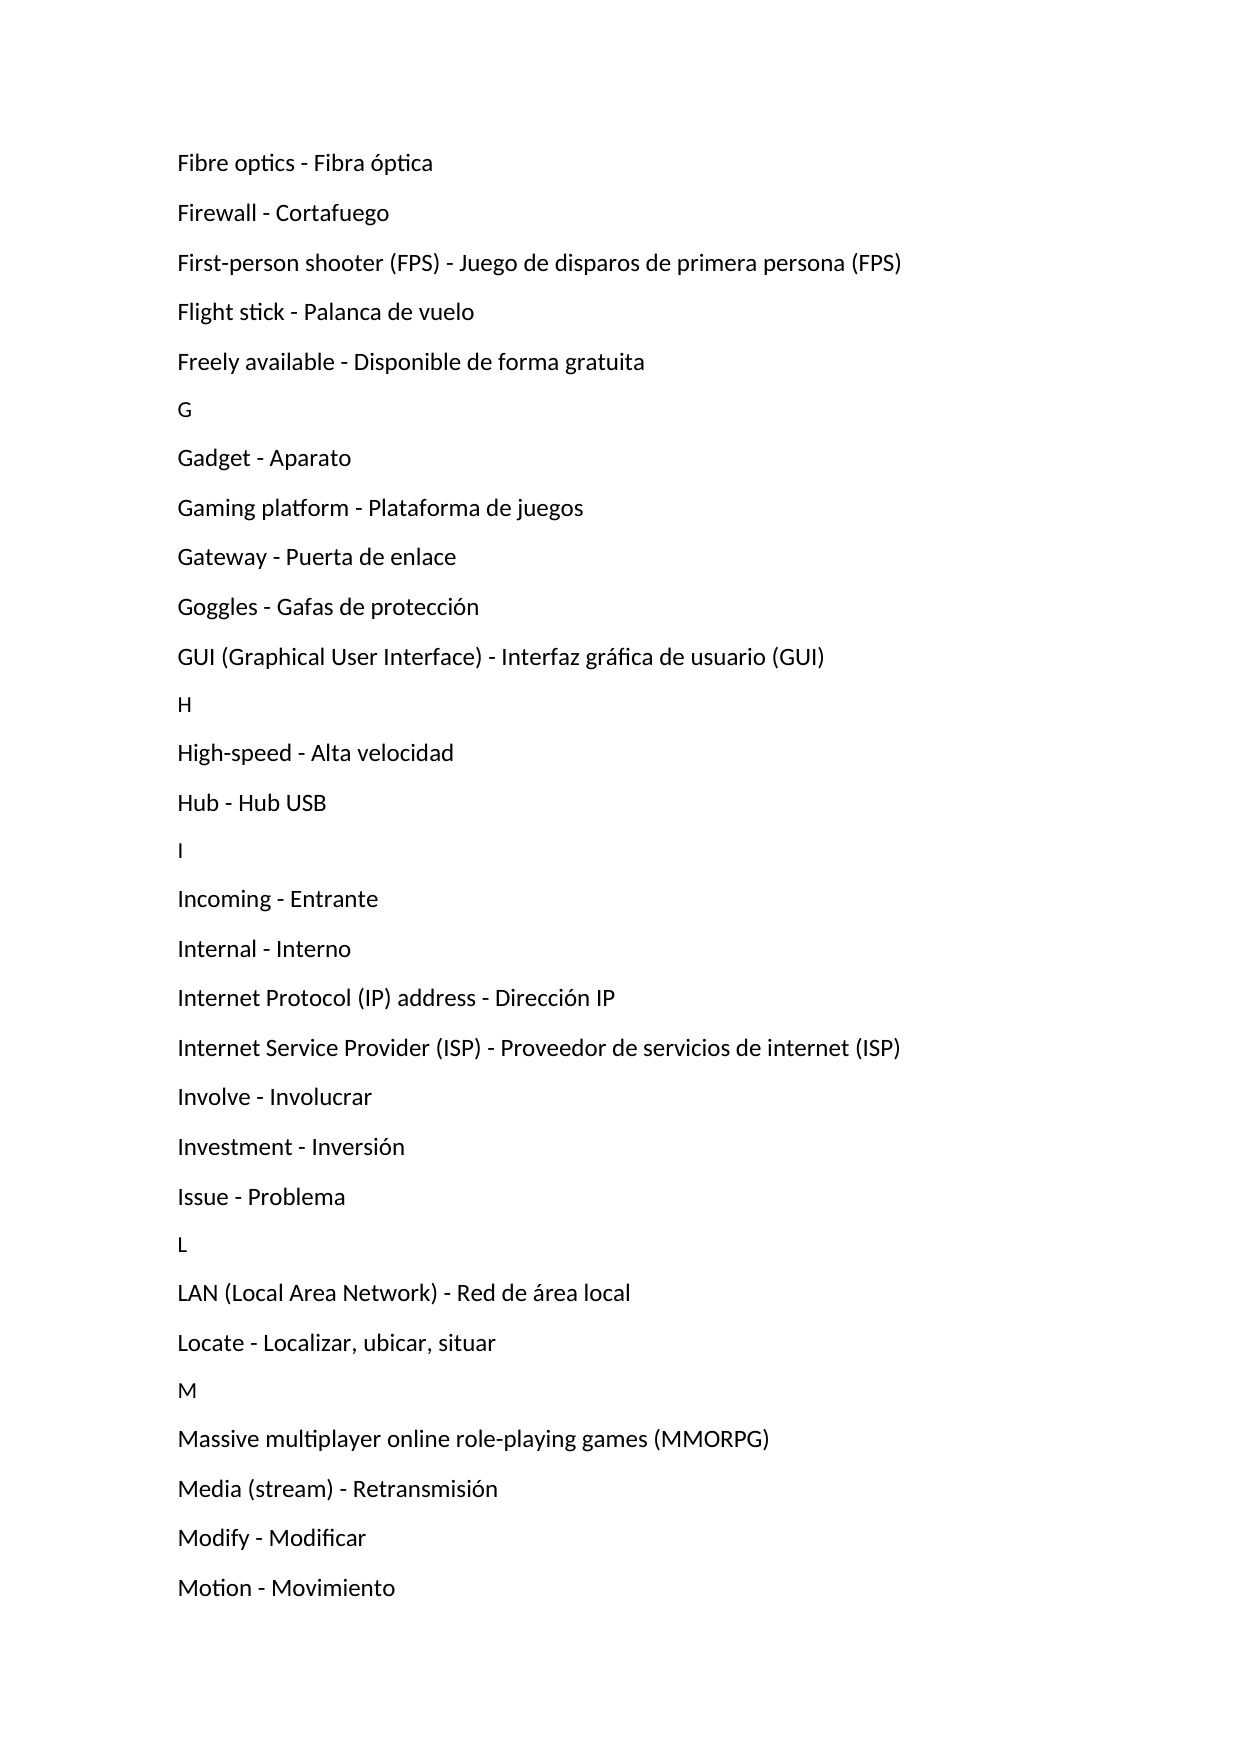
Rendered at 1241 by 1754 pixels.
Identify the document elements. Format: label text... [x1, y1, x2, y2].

text Modify - Modificar [177, 1522, 1063, 1553]
text Motion - Movimiento [177, 1572, 1063, 1602]
text High-speed - Alta velocidad [177, 737, 1063, 768]
text Media (stream) - Retransmisión [177, 1473, 1063, 1503]
text Issue - Problema [177, 1181, 1063, 1211]
text Hub - Hub USB [177, 787, 1063, 817]
text Gadget - Aparato [177, 442, 1063, 473]
text Investment - Inversión [177, 1131, 1063, 1162]
text Freely available - Disponible de forma gratuita [177, 346, 1063, 376]
text Goggles - Gafas de protección [177, 591, 1063, 622]
text G [177, 396, 1063, 423]
text Internet Protocol (IP) address - Dirección IP [177, 982, 1063, 1013]
text Internet Service Provider (ISP) - Proveedor de servicios de internet (ISP) [177, 1032, 1063, 1062]
text Incoming - Entrante [177, 883, 1063, 914]
text Massive multiplayer online role-playing games (MMORPG) [177, 1423, 1063, 1454]
text H [177, 690, 1063, 718]
text Locate - Localizar, ubicar, situar [177, 1327, 1063, 1357]
text Gaming platform - Plataforma de juegos [177, 492, 1063, 522]
text Fibre optics - Fibra óptica [177, 148, 1063, 178]
text GUI (Graphical User Interface) - Interfaz gráfica de usuario (GUI) [177, 641, 1063, 671]
text First-person shooter (FPS) - Juego de disparos de primera persona (FPS) [177, 247, 1063, 277]
text I [177, 836, 1063, 864]
text Involve - Involucrar [177, 1082, 1063, 1112]
text L [177, 1230, 1063, 1258]
text Gateway - Puerta de enlace [177, 542, 1063, 572]
text M [177, 1376, 1063, 1404]
text Internal - Interno [177, 933, 1063, 963]
text Flight stick - Palanca de vuelo [177, 296, 1063, 327]
text Firewall - Cortafuego [177, 197, 1063, 228]
text LAN (Local Area Network) - Red de área local [177, 1277, 1063, 1308]
